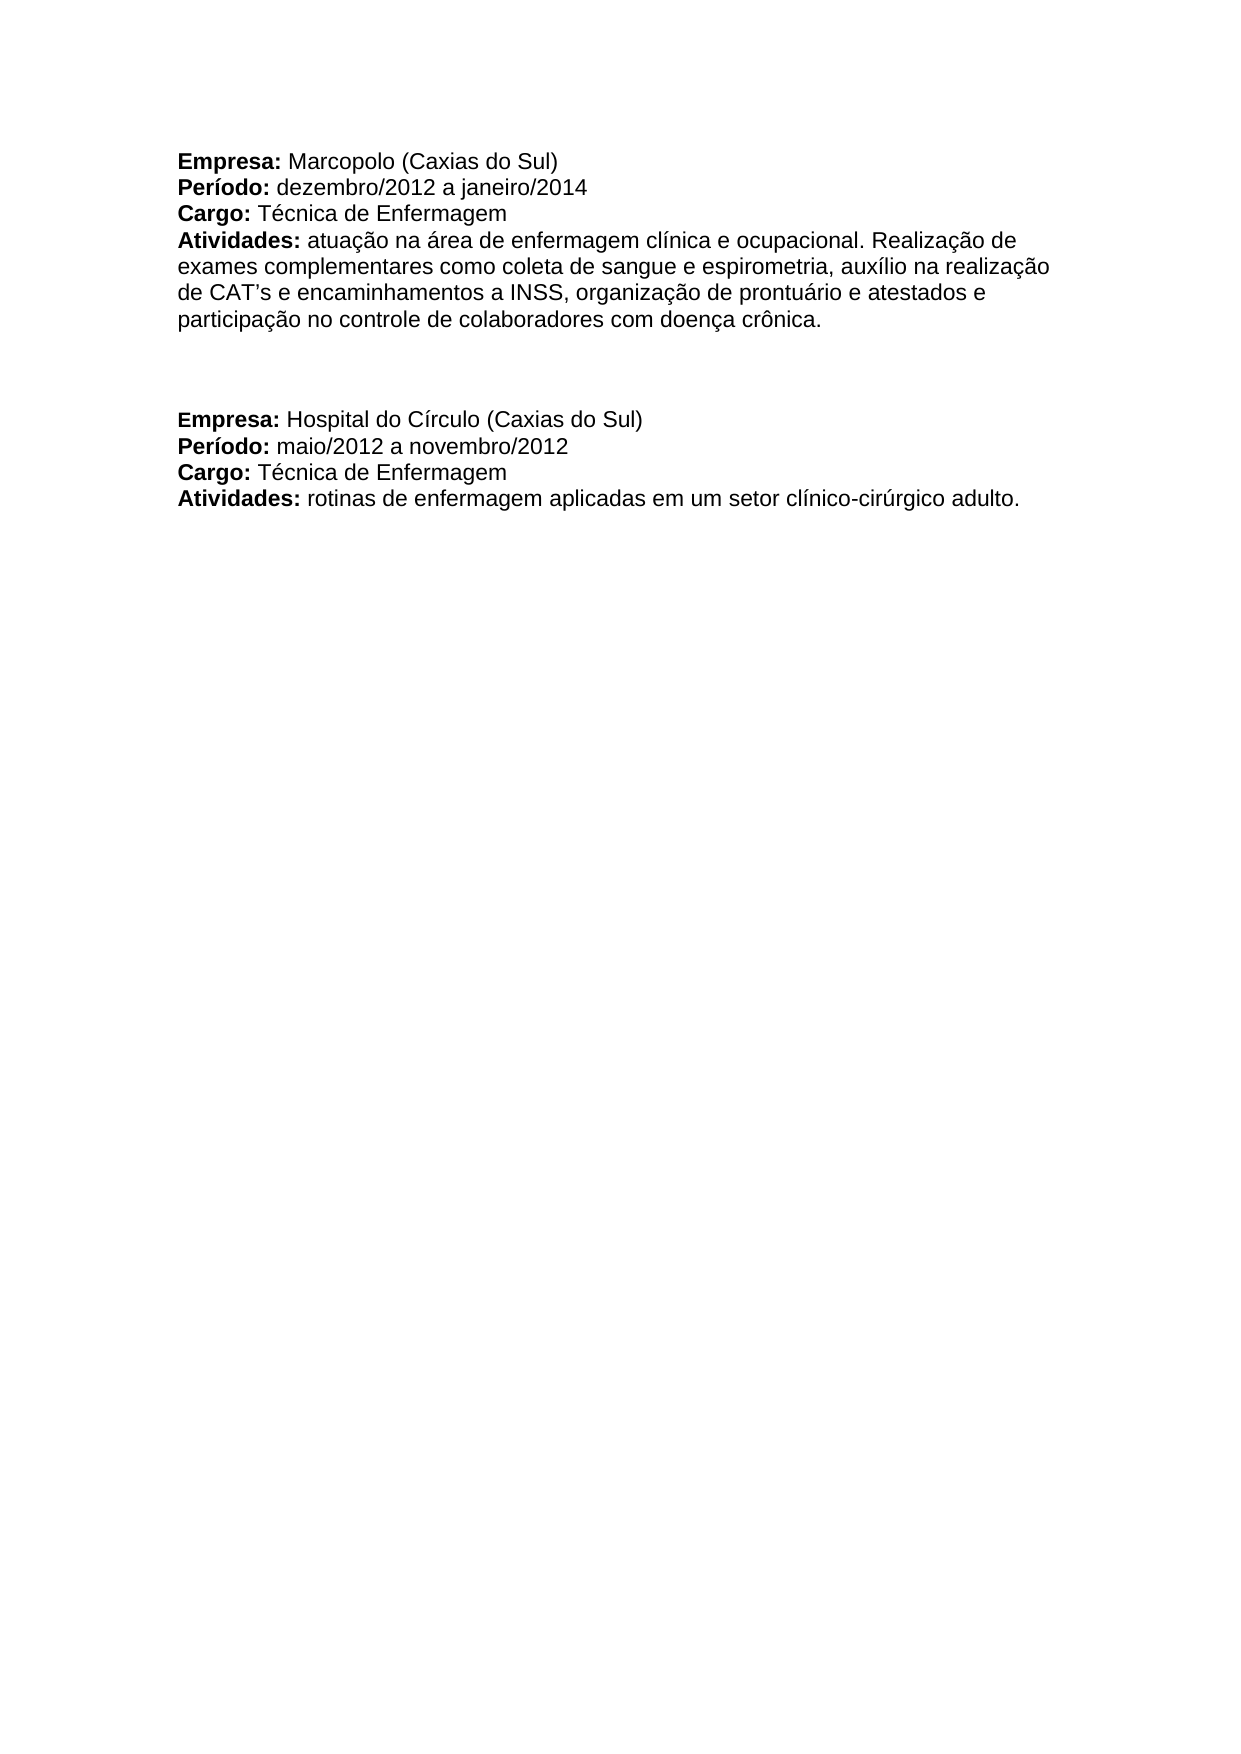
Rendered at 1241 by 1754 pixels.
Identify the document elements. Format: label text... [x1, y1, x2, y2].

text Cargo: Técnica de Enfermagem [177, 200, 1063, 227]
text Atividades: atuação na área de enfermagem clínica e ocupacional. Realização de exames complementares como coleta de sangue e espirometria, auxílio na realização de CAT’s e encaminhamentos a INSS, organização de prontuário e atestados e participação no controle de colaboradores com doença crônica. [177, 227, 1063, 332]
text Empresa: Hospital do Círculo (Caxias do Sul) [177, 406, 1063, 433]
text Empresa: Marcopolo (Caxias do Sul) [177, 148, 1063, 174]
text Cargo: Técnica de Enfermagem Atividades: rotinas de enfermagem aplicadas em um setor clínico-cirúrgico adulto. [177, 459, 1063, 512]
text Período: dezembro/2012 a janeiro/2014 [177, 174, 1063, 200]
text Período: maio/2012 a novembro/2012 [177, 433, 1063, 459]
